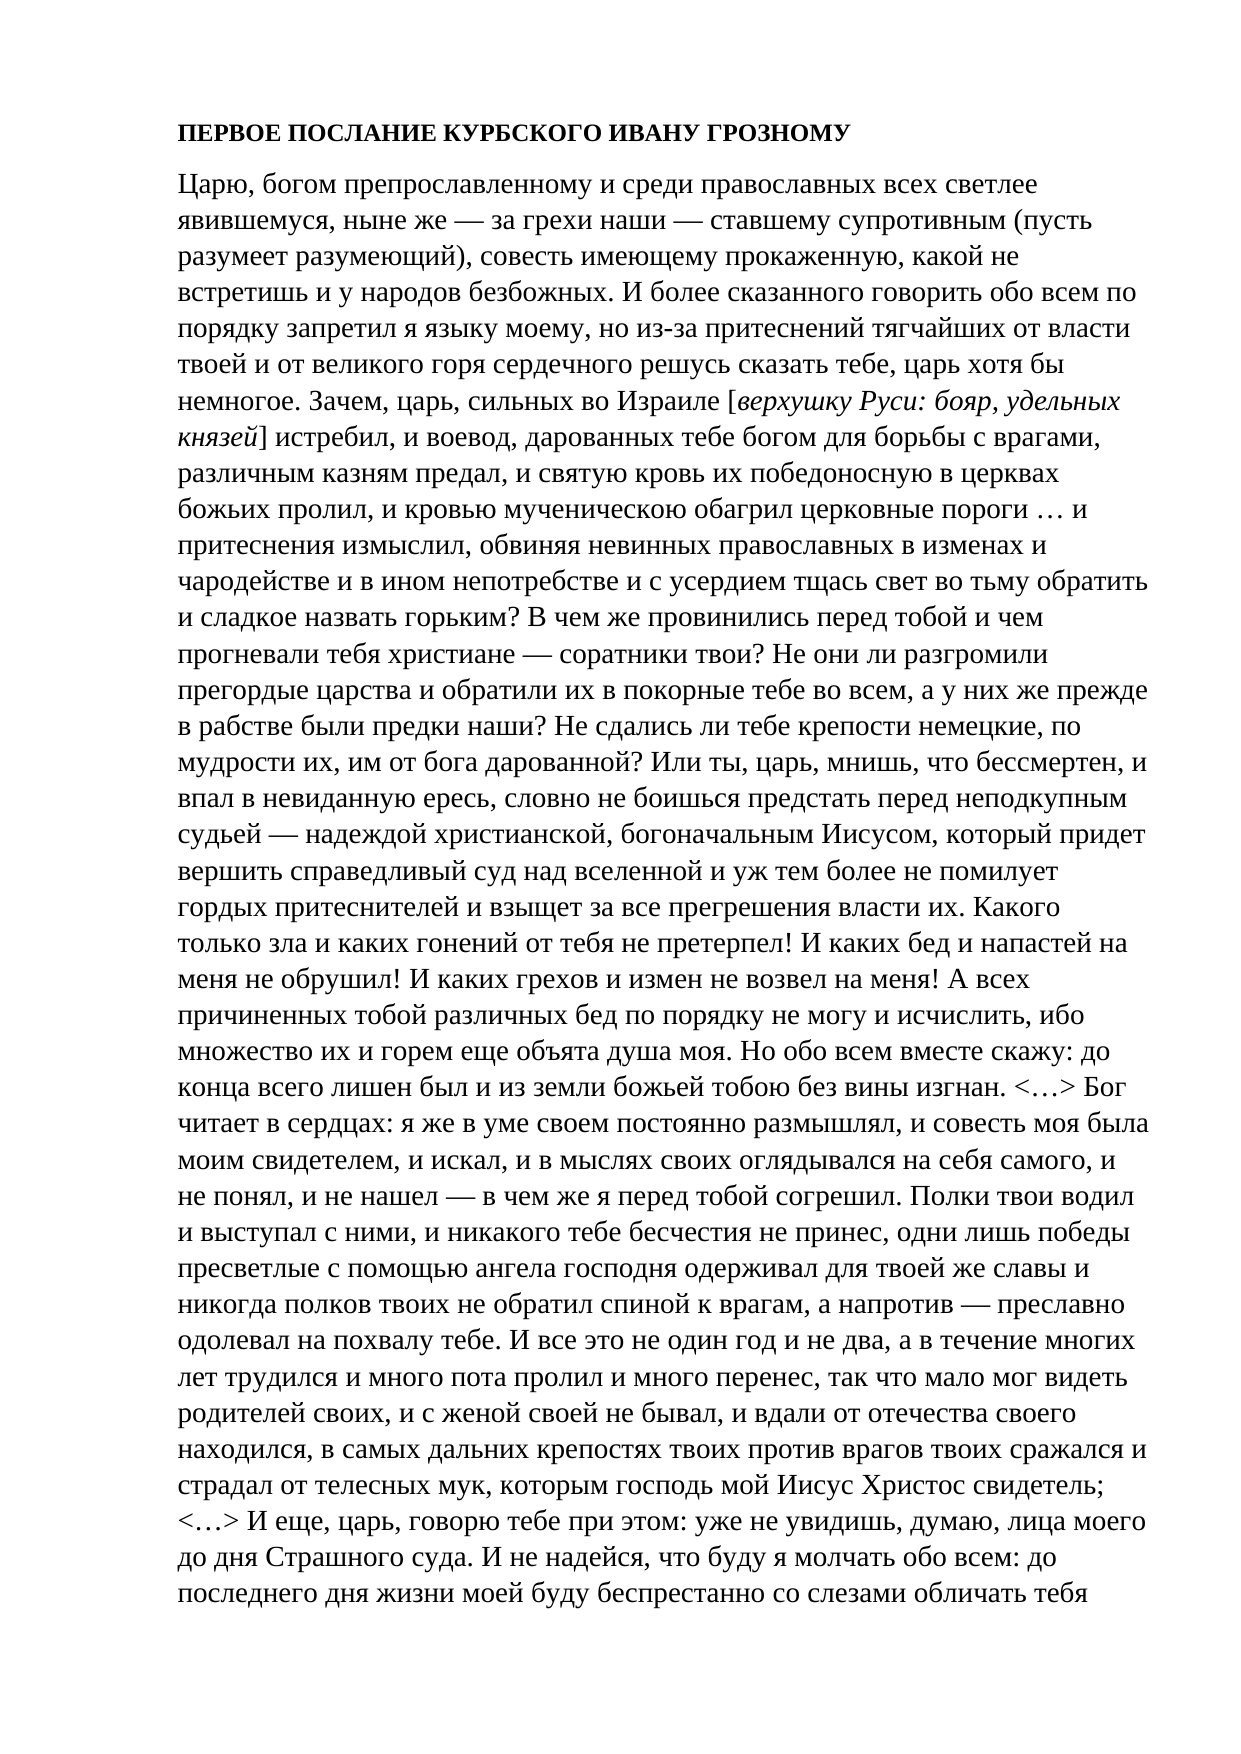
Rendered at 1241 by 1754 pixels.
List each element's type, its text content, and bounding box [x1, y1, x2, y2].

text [177, 166, 1152, 1609]
text ПЕРВОЕ ПОСЛАНИЕ КУРБСКОГО ИВАНУ ГРОЗНОМУ [177, 118, 1152, 147]
